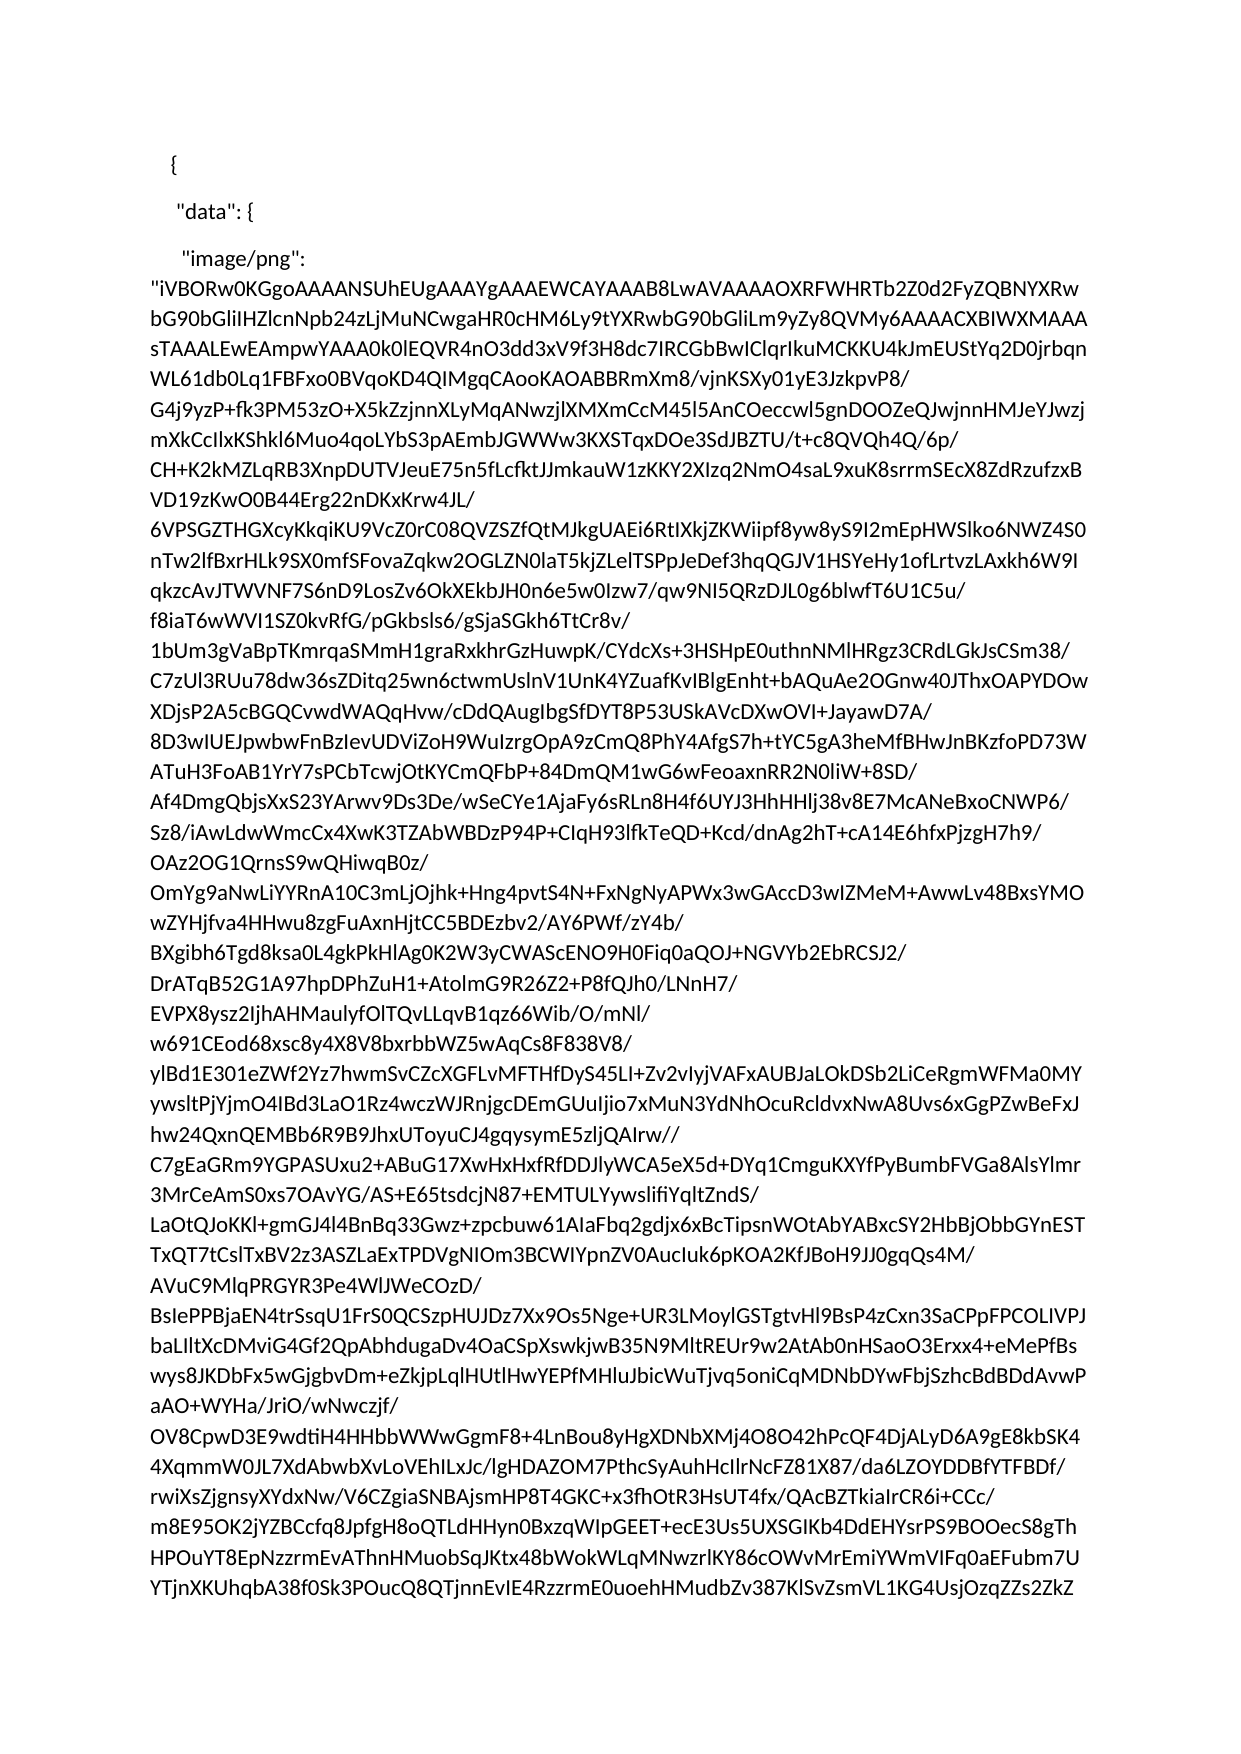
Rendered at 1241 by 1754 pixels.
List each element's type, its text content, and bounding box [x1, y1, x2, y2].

text "data": { [150, 197, 1090, 225]
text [150, 244, 1090, 1601]
text { [150, 150, 1090, 178]
